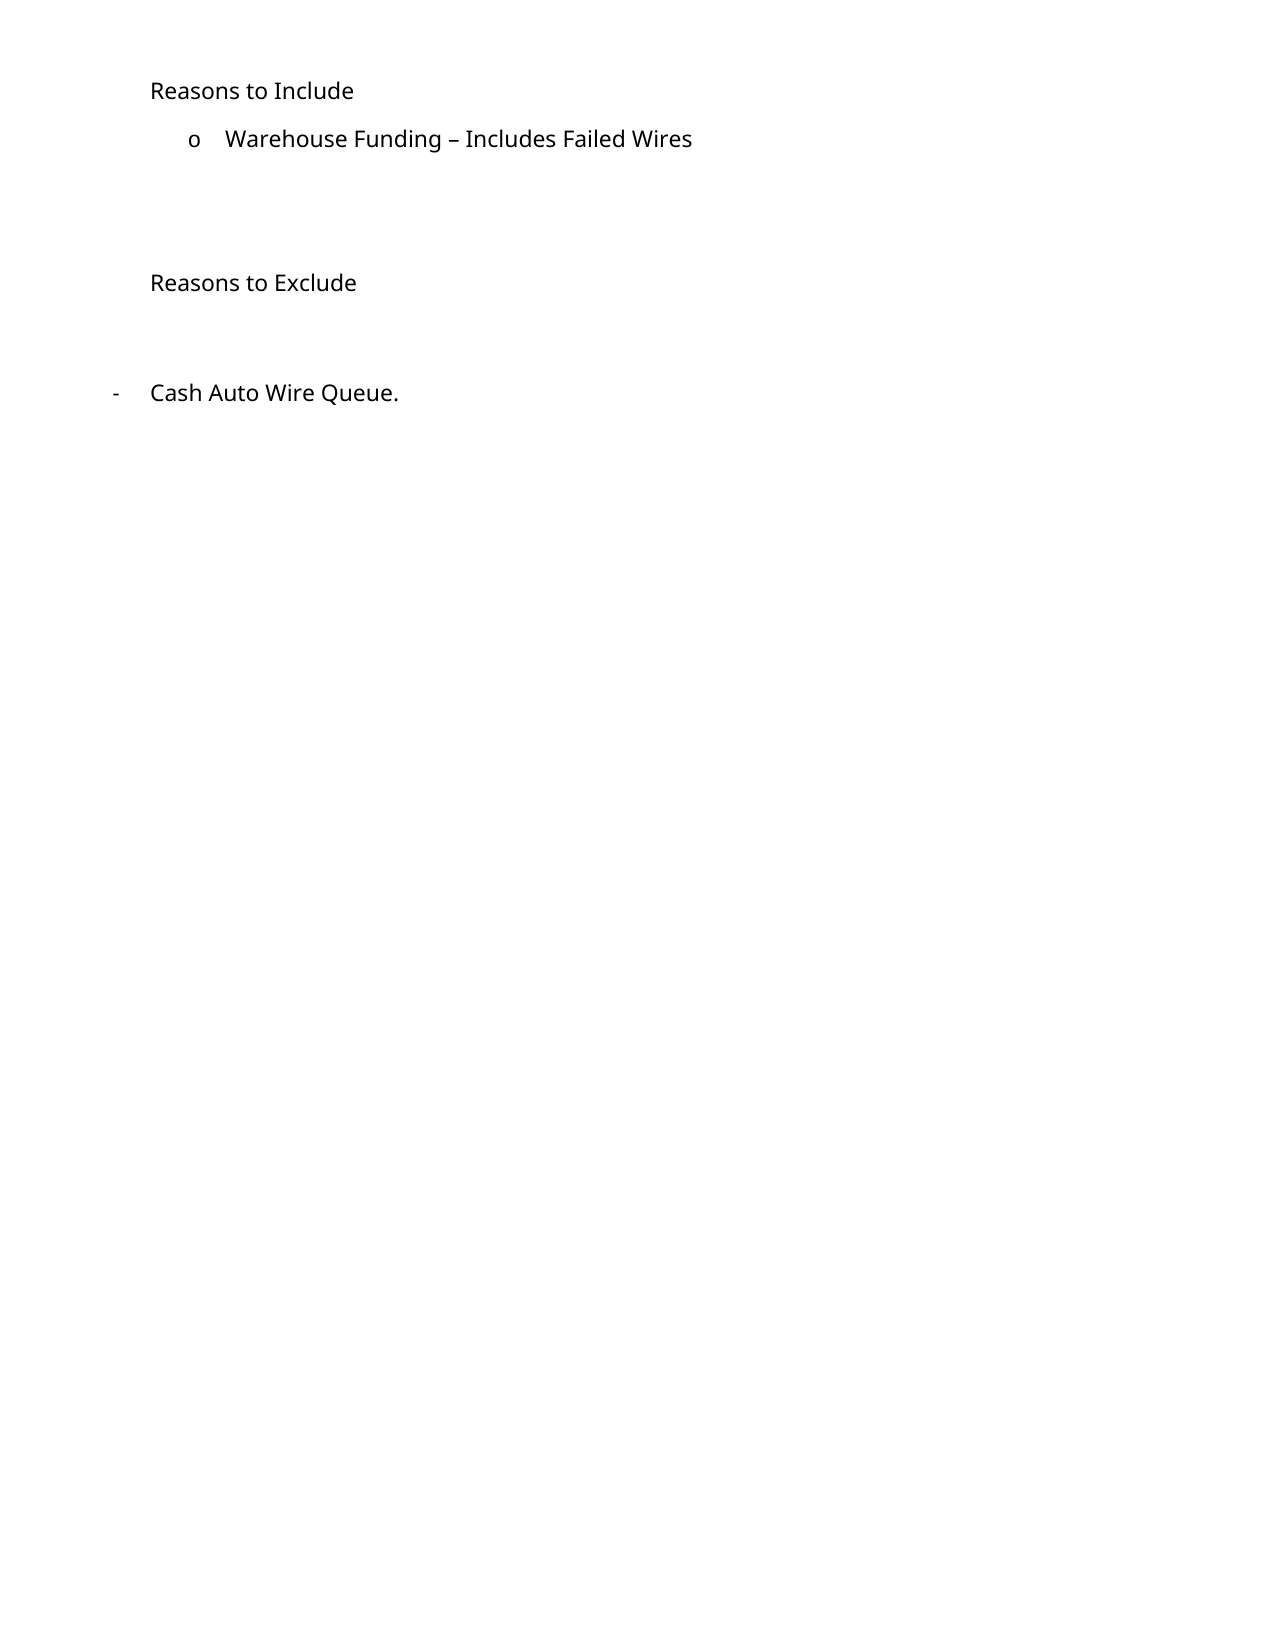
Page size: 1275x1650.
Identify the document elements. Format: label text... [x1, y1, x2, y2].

text Reasons to Include [150, 75, 1200, 106]
list Warehouse Funding – Includes Failed Wires [187, 123, 1200, 154]
text Reasons to Exclude [150, 267, 1200, 298]
list Cash Auto Wire Queue. [112, 377, 1200, 408]
